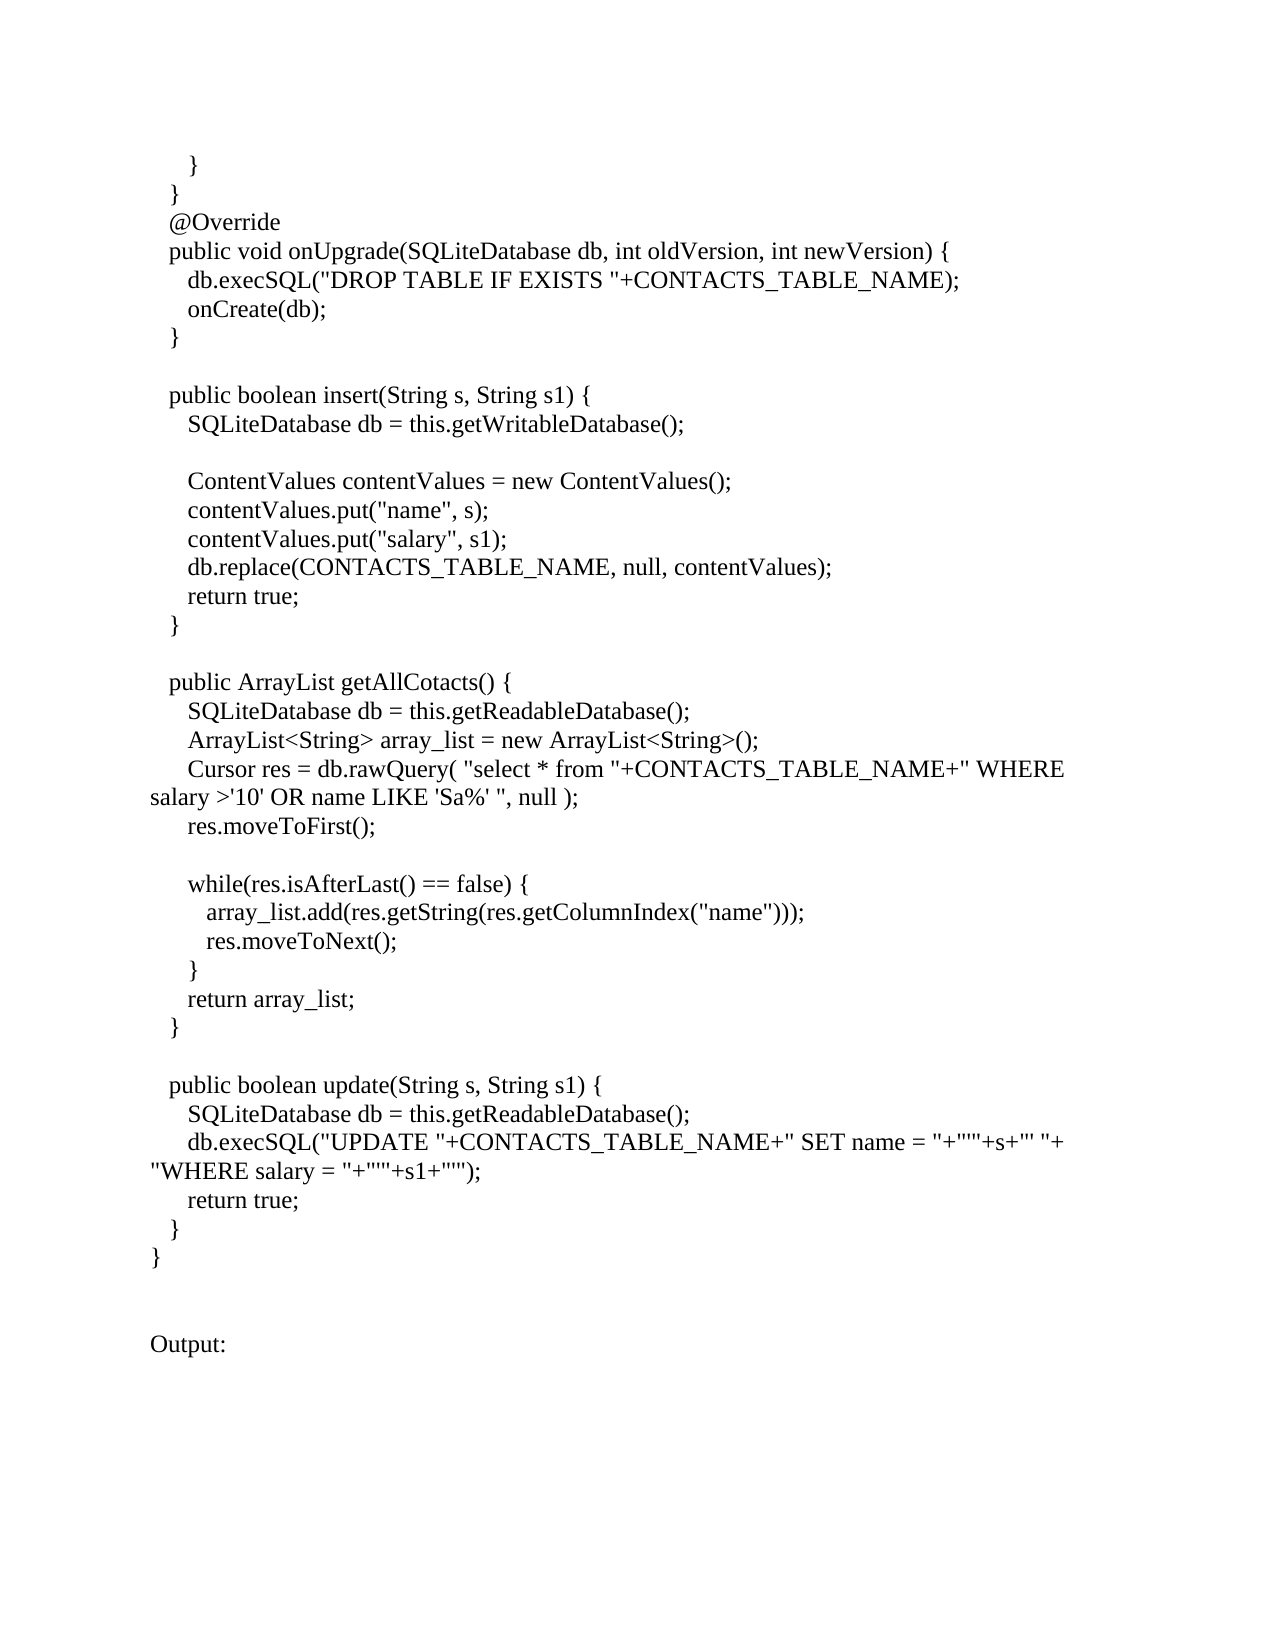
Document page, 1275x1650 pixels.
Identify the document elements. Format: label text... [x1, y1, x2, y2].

text public boolean update(String s, String s1) { [150, 1070, 1125, 1099]
text res.moveToFirst(); [150, 811, 1125, 840]
text return true; [150, 1185, 1125, 1214]
text SQLiteDatabase db = this.getWritableDatabase(); [150, 409, 1125, 437]
text ArrayList<String> array_list = new ArrayList<String>(); [150, 725, 1125, 754]
text return true; [150, 581, 1125, 610]
text res.moveToNext(); [150, 926, 1125, 955]
text public boolean insert(String s, String s1) { [150, 380, 1125, 409]
text Output: [150, 1329, 1125, 1357]
text } [150, 179, 1125, 207]
text Cursor res = db.rawQuery( "select * from "+CONTACTS_TABLE_NAME+" WHERE salary >'10' OR name LIKE 'Sa%' ", null ); [150, 754, 1125, 811]
text ContentValues contentValues = new ContentValues(); [150, 466, 1125, 495]
text array_list.add(res.getString(res.getColumnIndex("name"))); [150, 897, 1125, 926]
text while(res.isAfterLast() == false) { [150, 869, 1125, 897]
text } [150, 150, 1125, 179]
text } [150, 610, 1125, 639]
text } [150, 322, 1125, 351]
text } [150, 955, 1125, 984]
text db.execSQL("UPDATE "+CONTACTS_TABLE_NAME+" SET name = "+"'"+s+"' "+ "WHERE salary = "+"'"+s1+"'"); [150, 1127, 1125, 1185]
text contentValues.put("name", s); [150, 495, 1125, 524]
text onCreate(db); [150, 294, 1125, 322]
text SQLiteDatabase db = this.getReadableDatabase(); [150, 1099, 1125, 1127]
text contentValues.put("salary", s1); [150, 524, 1125, 552]
text public ArrayList getAllCotacts() { [150, 667, 1125, 696]
text } [150, 1214, 1125, 1242]
text SQLiteDatabase db = this.getReadableDatabase(); [150, 696, 1125, 725]
text return array_list; [150, 984, 1125, 1012]
text @Override [150, 207, 1125, 236]
text db.replace(CONTACTS_TABLE_NAME, null, contentValues); [150, 552, 1125, 581]
text db.execSQL("DROP TABLE IF EXISTS "+CONTACTS_TABLE_NAME); [150, 265, 1125, 294]
text } [150, 1012, 1125, 1041]
text } [150, 1242, 1125, 1271]
text public void onUpgrade(SQLiteDatabase db, int oldVersion, int newVersion) { [150, 236, 1125, 265]
